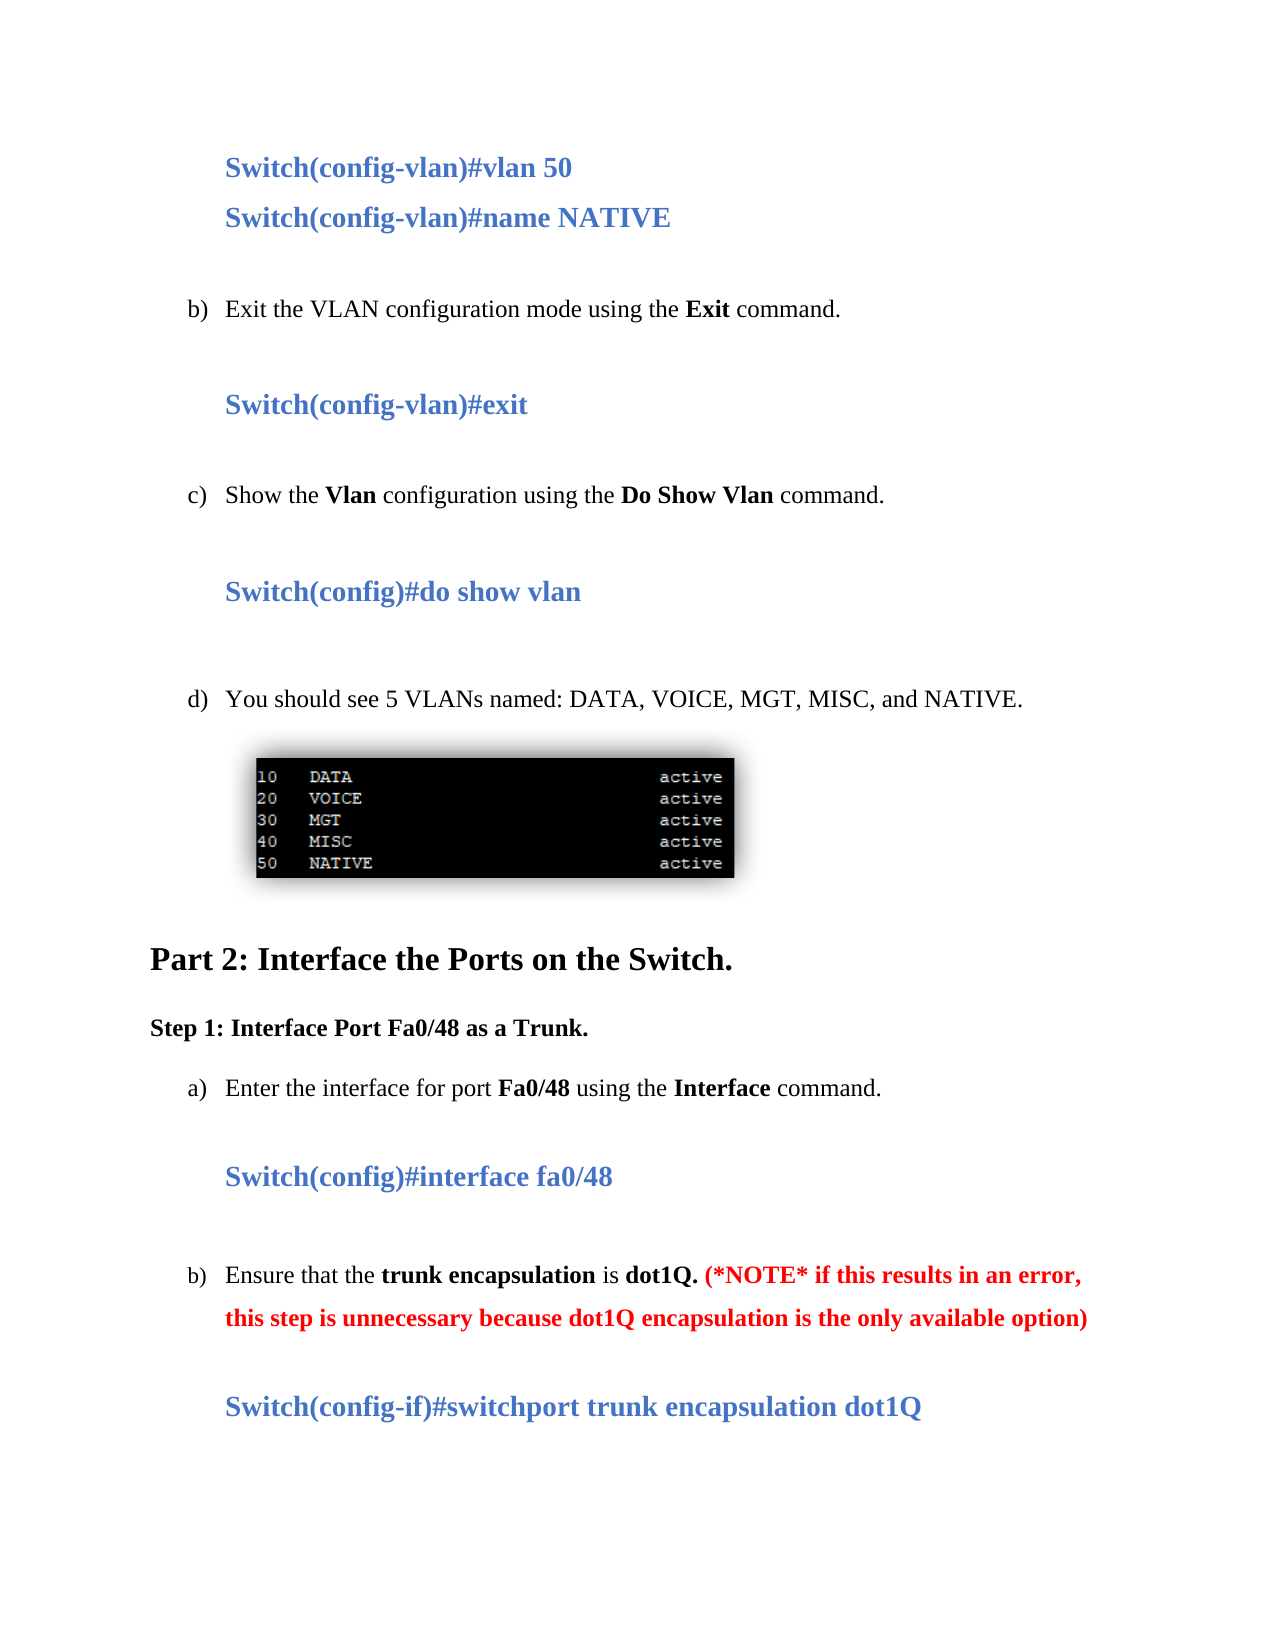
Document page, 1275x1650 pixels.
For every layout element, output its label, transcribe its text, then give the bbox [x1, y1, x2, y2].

list Switch(config-vlan)#exit [225, 387, 1125, 421]
list Show the Vlan configuration using the Do Show Vlan command. [187, 481, 1125, 509]
list Exit the VLAN configuration mode using the Exit command. [187, 294, 1125, 322]
list Switch(config-vlan)#name NATIVE [225, 200, 1125, 234]
list Switch(config-vlan)#vlan 50 [225, 150, 1125, 183]
text Part 2: Interface the Ports on the Switch. [150, 939, 1125, 977]
list Enter the interface for port Fa0/48 using the Interface command. [187, 1073, 1125, 1102]
list Switch(config-if)#switchport trunk encapsulation dot1Q [225, 1389, 1125, 1423]
list Ensure that the trunk encapsulation is dot1Q. (*NOTE* if this results in an error, this step is unnecessary because dot1Q encapsulation is the only available option) [187, 1260, 1125, 1332]
list Switch(config)#interface fa0/48 [225, 1159, 1125, 1193]
list Switch(config)#do show vlan [225, 574, 1125, 608]
text Step 1: Interface Port Fa0/48 as a Trunk. [150, 1013, 1125, 1042]
picture [256, 758, 735, 878]
